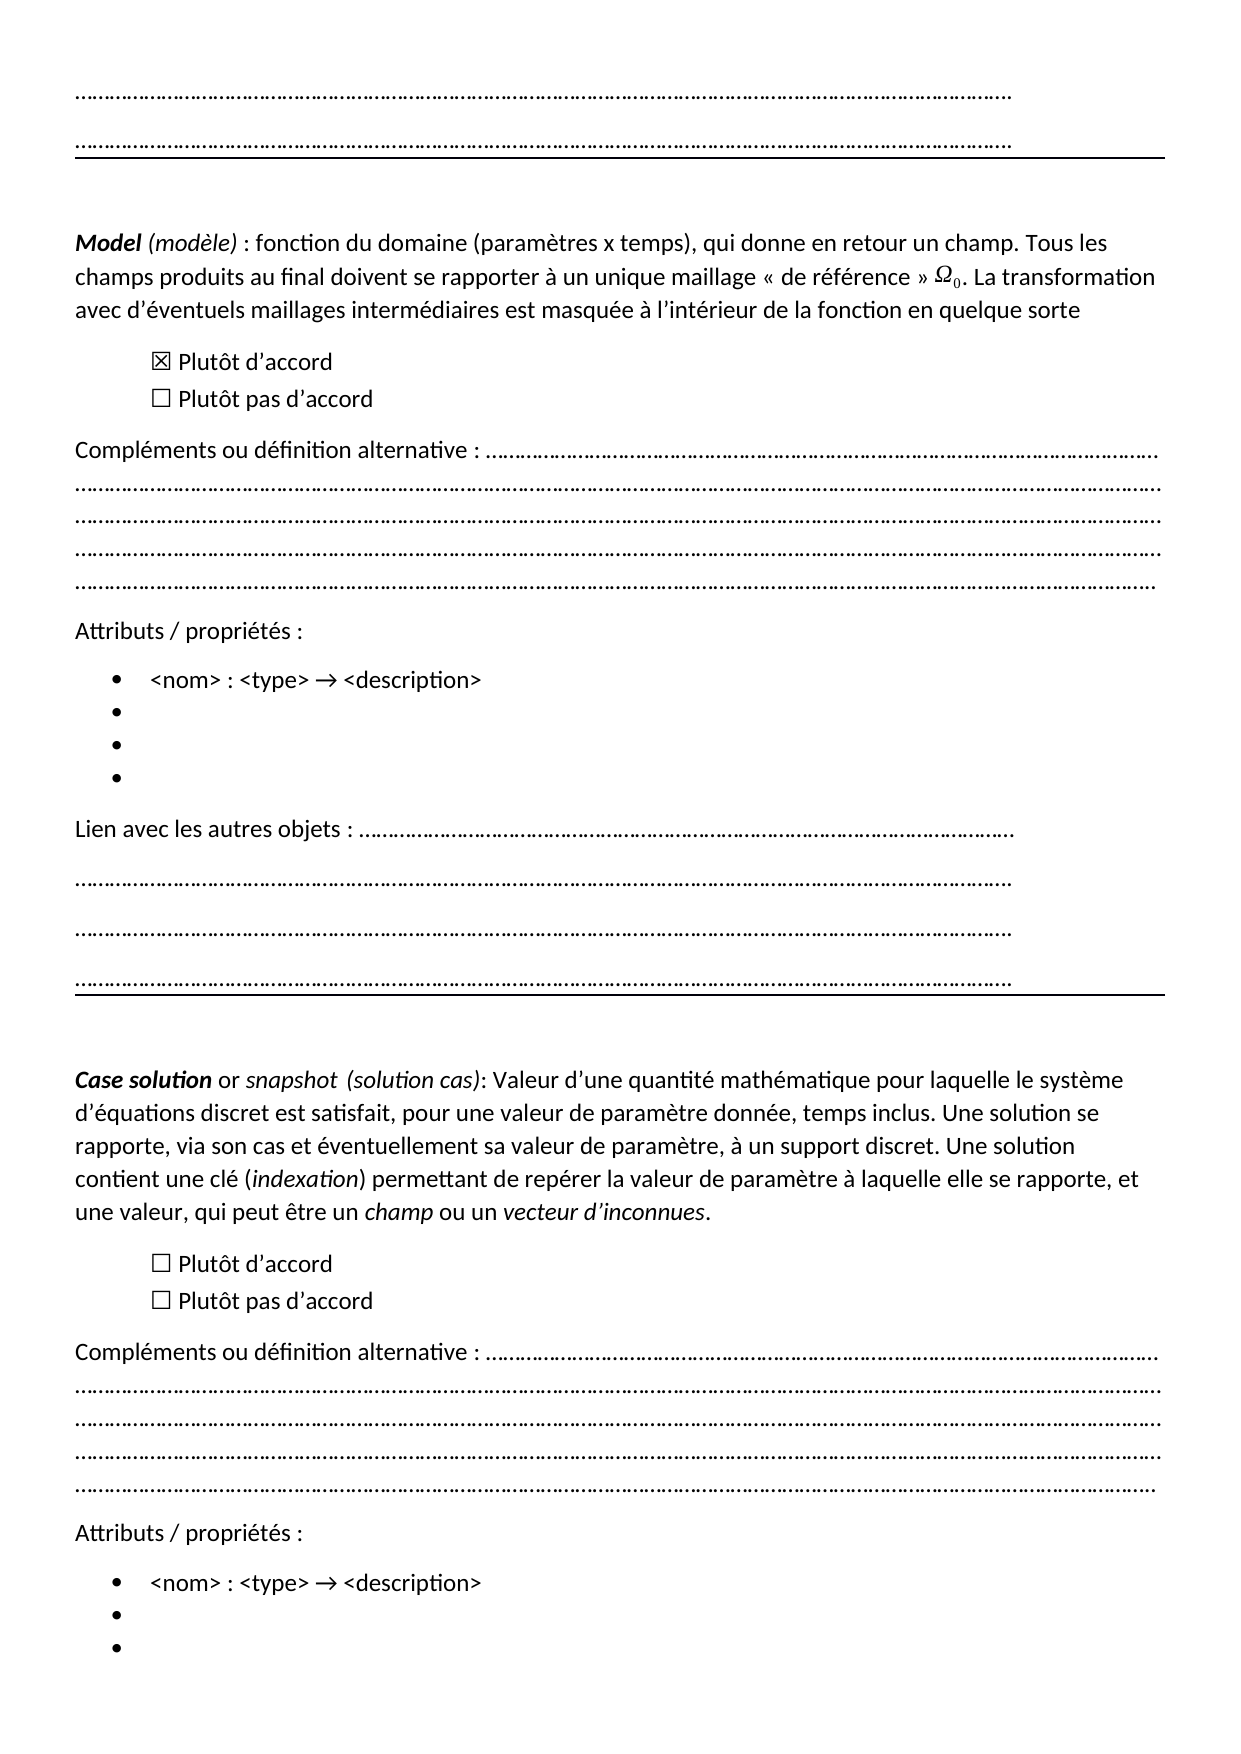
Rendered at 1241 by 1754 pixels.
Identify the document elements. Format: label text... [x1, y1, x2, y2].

list Plutôt d’accord [150, 344, 1165, 378]
text Attributs / propriétés : [75, 615, 1165, 646]
text Attributs / propriétés : [75, 1517, 1165, 1548]
text Case solution or snapshot (solution cas): Valeur d’une quantité mathématique pour laquelle le système d’équations discret est satisfait, pour une valeur de paramètre donnée, temps inclus. Une solution se rapporte, via son cas et éventuellement sa valeur de paramètre, à un support discret. Une solution contient une clé (indexation) permettant de repérer la valeur de paramètre à laquelle elle se rapporte, et une valeur, qui peut être un champ ou un vecteur d’inconnues. [75, 1064, 1165, 1227]
list <nom> : <type> → <description> [112, 665, 1165, 695]
text ………………………………………………………………………………………………………………………………………………. [75, 912, 1165, 943]
text ………………………………………………………………………………………………………………………………………………. [75, 863, 1165, 893]
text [75, 124, 1165, 157]
text Lien avec les autres objets : …………………………………………………………………………………………………… [75, 813, 1165, 843]
list Plutôt d’accord [150, 1246, 1165, 1280]
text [75, 75, 1165, 106]
list <nom> : <type> → <description> [112, 1567, 1165, 1597]
list Plutôt pas d’accord [150, 1283, 1165, 1317]
list Plutôt pas d’accord [150, 380, 1165, 414]
text ………………………………………………………………………………………………………………………………………………. [75, 962, 1165, 994]
text Model (modèle) : fonction du domaine (paramètres x temps), qui donne en retour un champ. Tous les champs produits au final doivent se rapporter à un unique maillage « de référence » . La transformation avec d’éventuels maillages intermédiaires est masquée à l’intérieur de la fonction en quelque sorte [75, 227, 1165, 324]
